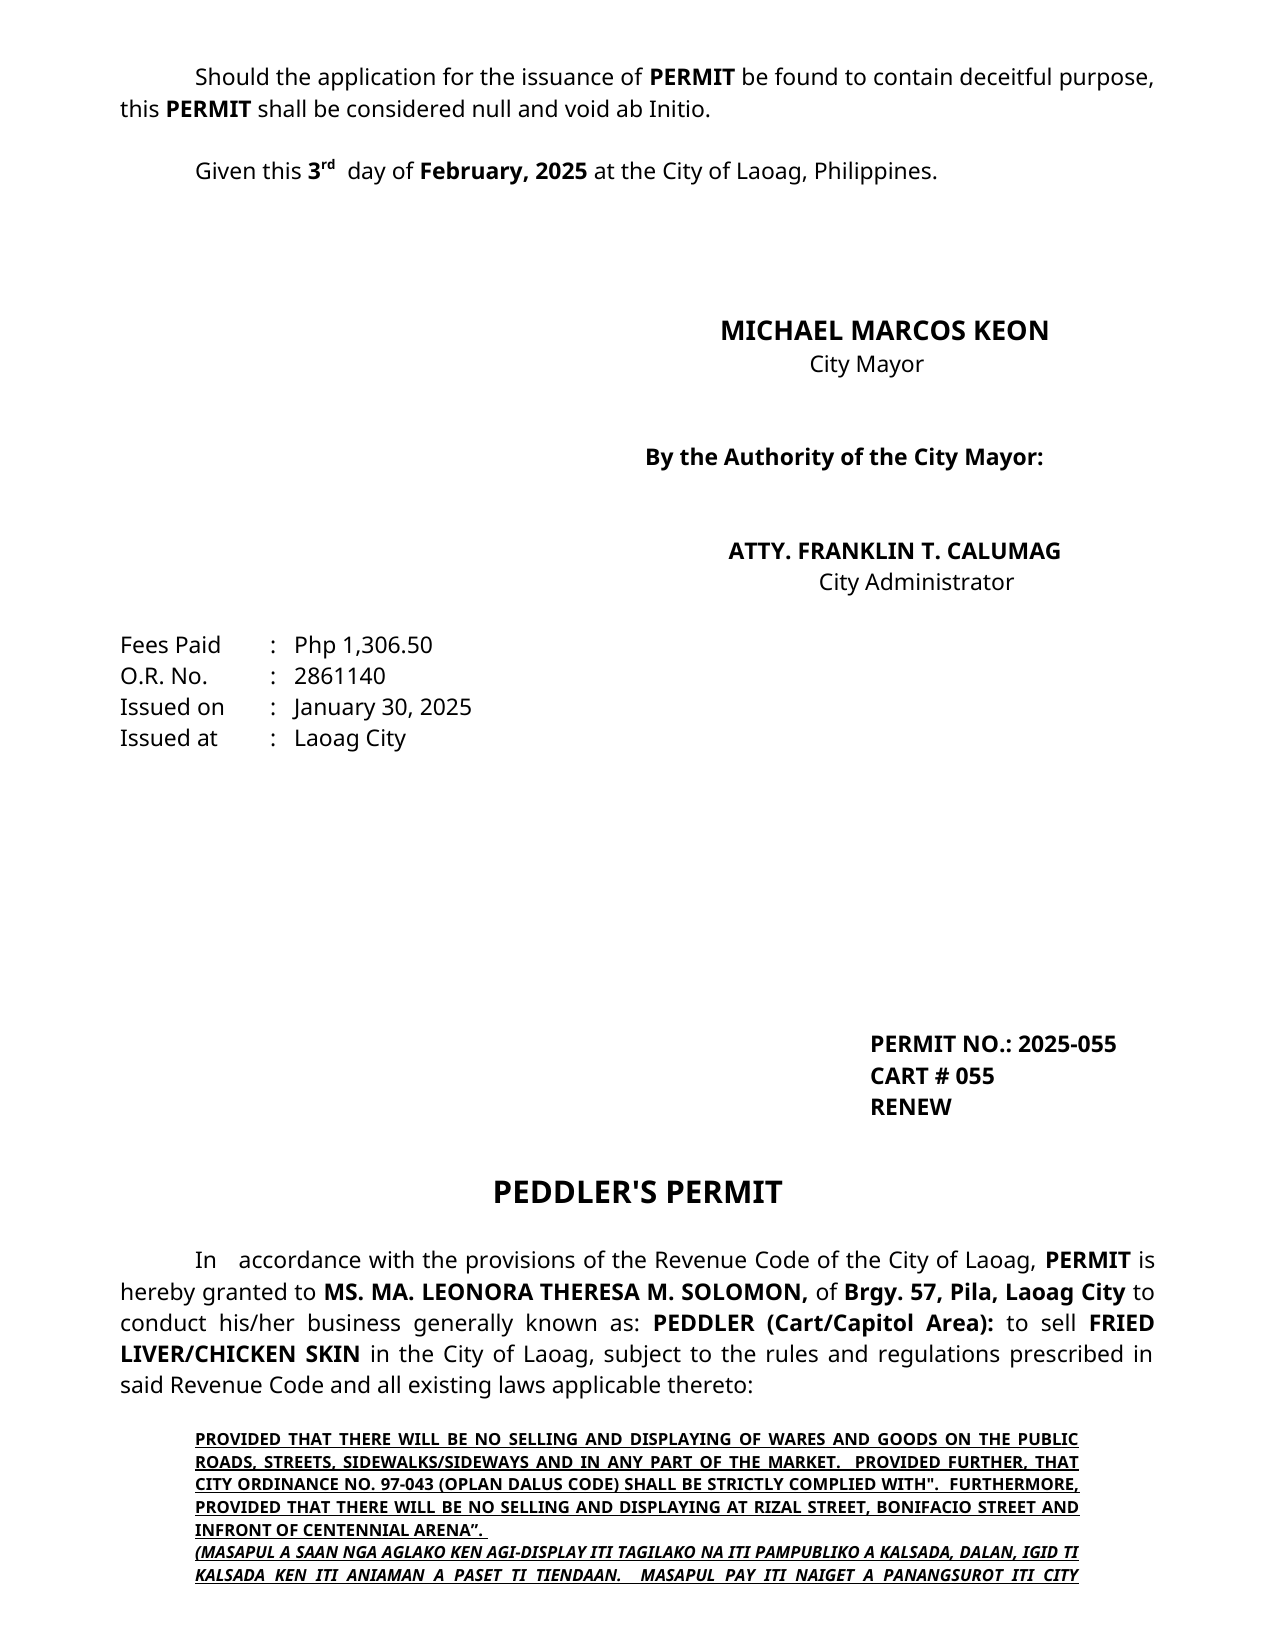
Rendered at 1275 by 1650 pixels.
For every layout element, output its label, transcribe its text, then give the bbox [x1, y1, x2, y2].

text In accordance with the provisions of the Revenue Code of the City of Laoag, PERMIT is hereby granted to MS. MA. LEONORA THERESA M. SOLOMON, of Brgy. 57, Pila, Laoag City to conduct his/her business generally known as: PEDDLER (Cart/Capitol Area): to sell FRIED LIVER/CHICKEN SKIN in the City of Laoag, subject to the rules and regulations prescribed in said Revenue Code and all existing laws applicable thereto: [120, 1244, 1155, 1401]
text Given this 3rd day of February, 2025 at the City of Laoag, Philippines. [120, 155, 1155, 186]
text Issued at : Laoag City [120, 722, 1155, 754]
text PEDDLER'S PERMIT [120, 1170, 1155, 1213]
text ATTY. FRANKLIN T. CALUMAG [120, 535, 1155, 566]
text PERMIT NO.: 2025-055 [795, 1028, 1155, 1059]
text RENEW [795, 1091, 1155, 1122]
text Issued on : January 30, 2025 [120, 691, 1155, 722]
text Should the application for the issuance of PERMIT be found to contain deceitful purpose, this PERMIT shall be considered null and void ab Initio. [120, 61, 1155, 124]
text O.R. No. : 2861140 [120, 660, 1155, 691]
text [195, 1541, 1080, 1586]
text City Mayor [120, 348, 1155, 379]
text CART # 055 [795, 1059, 1155, 1091]
text By the Authority of the City Mayor: [570, 441, 1155, 472]
text City Administrator [720, 566, 1155, 597]
text Fees Paid : Php 1,306.50 [120, 629, 1155, 660]
text PROVIDED THAT THERE WILL BE NO SELLING AND DISPLAYING OF WARES AND GOODS ON THE PUBLIC ROADS, STREETS, SIDEWALKS/SIDEWAYS AND IN ANY PART OF THE MARKET. PROVIDED FURTHER, THAT CITY ORDINANCE NO. 97-043 (OPLAN DALUS CODE) SHALL BE STRICTLY COMPLIED WITH". FURTHERMORE, PROVIDED THAT THERE WILL BE NO SELLING AND DISPLAYING AT RIZAL STREET, BONIFACIO STREET AND INFRONT OF CENTENNIAL ARENA”. [195, 1427, 1080, 1492]
text MICHAEL MARCOS KEON [645, 311, 1155, 348]
